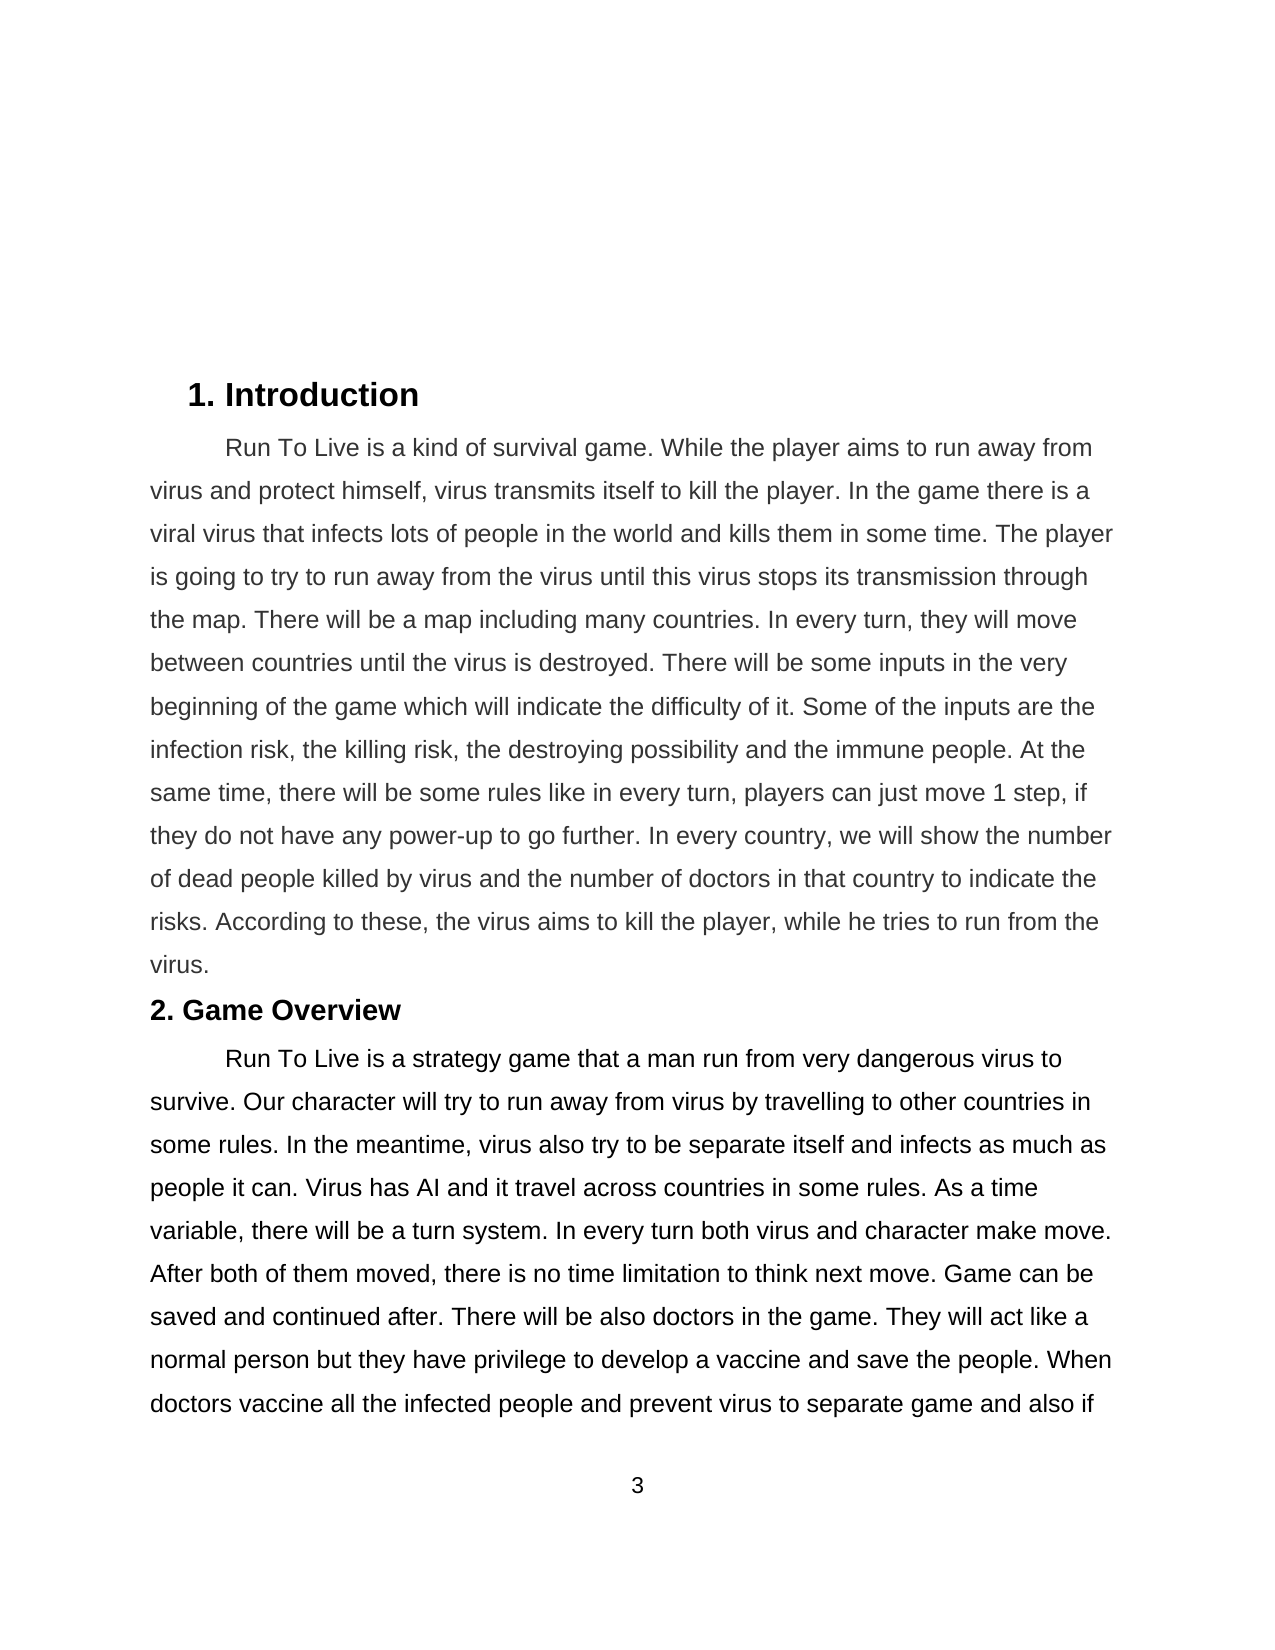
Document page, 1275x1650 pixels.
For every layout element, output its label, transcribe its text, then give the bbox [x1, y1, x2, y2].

text 2. Game Overview [150, 993, 1125, 1027]
list Introduction [187, 375, 1125, 413]
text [150, 1044, 1125, 1417]
text Run To Live is a kind of survival game. While the player aims to run away from virus and protect himself, virus transmits itself to kill the player. In the game there is a viral virus that infects lots of people in the world and kills them in some time. The player is going to try to run away from the virus until this virus stops its transmission through the map. There will be a map including many countries. In every turn, they will move between countries until the virus is destroyed. There will be some inputs in the very beginning of the game which will indicate the difficulty of it. Some of the inputs are the infection risk, the killing risk, the destroying possibility and the immune people. At the same time, there will be some rules like in every turn, players can just move 1 step, if they do not have any power-up to go further. In every country, we will show the number of dead people killed by virus and the number of doctors in that country to indicate the risks. According to these, the virus aims to kill the player, while he tries to run from the virus. [150, 433, 1125, 979]
